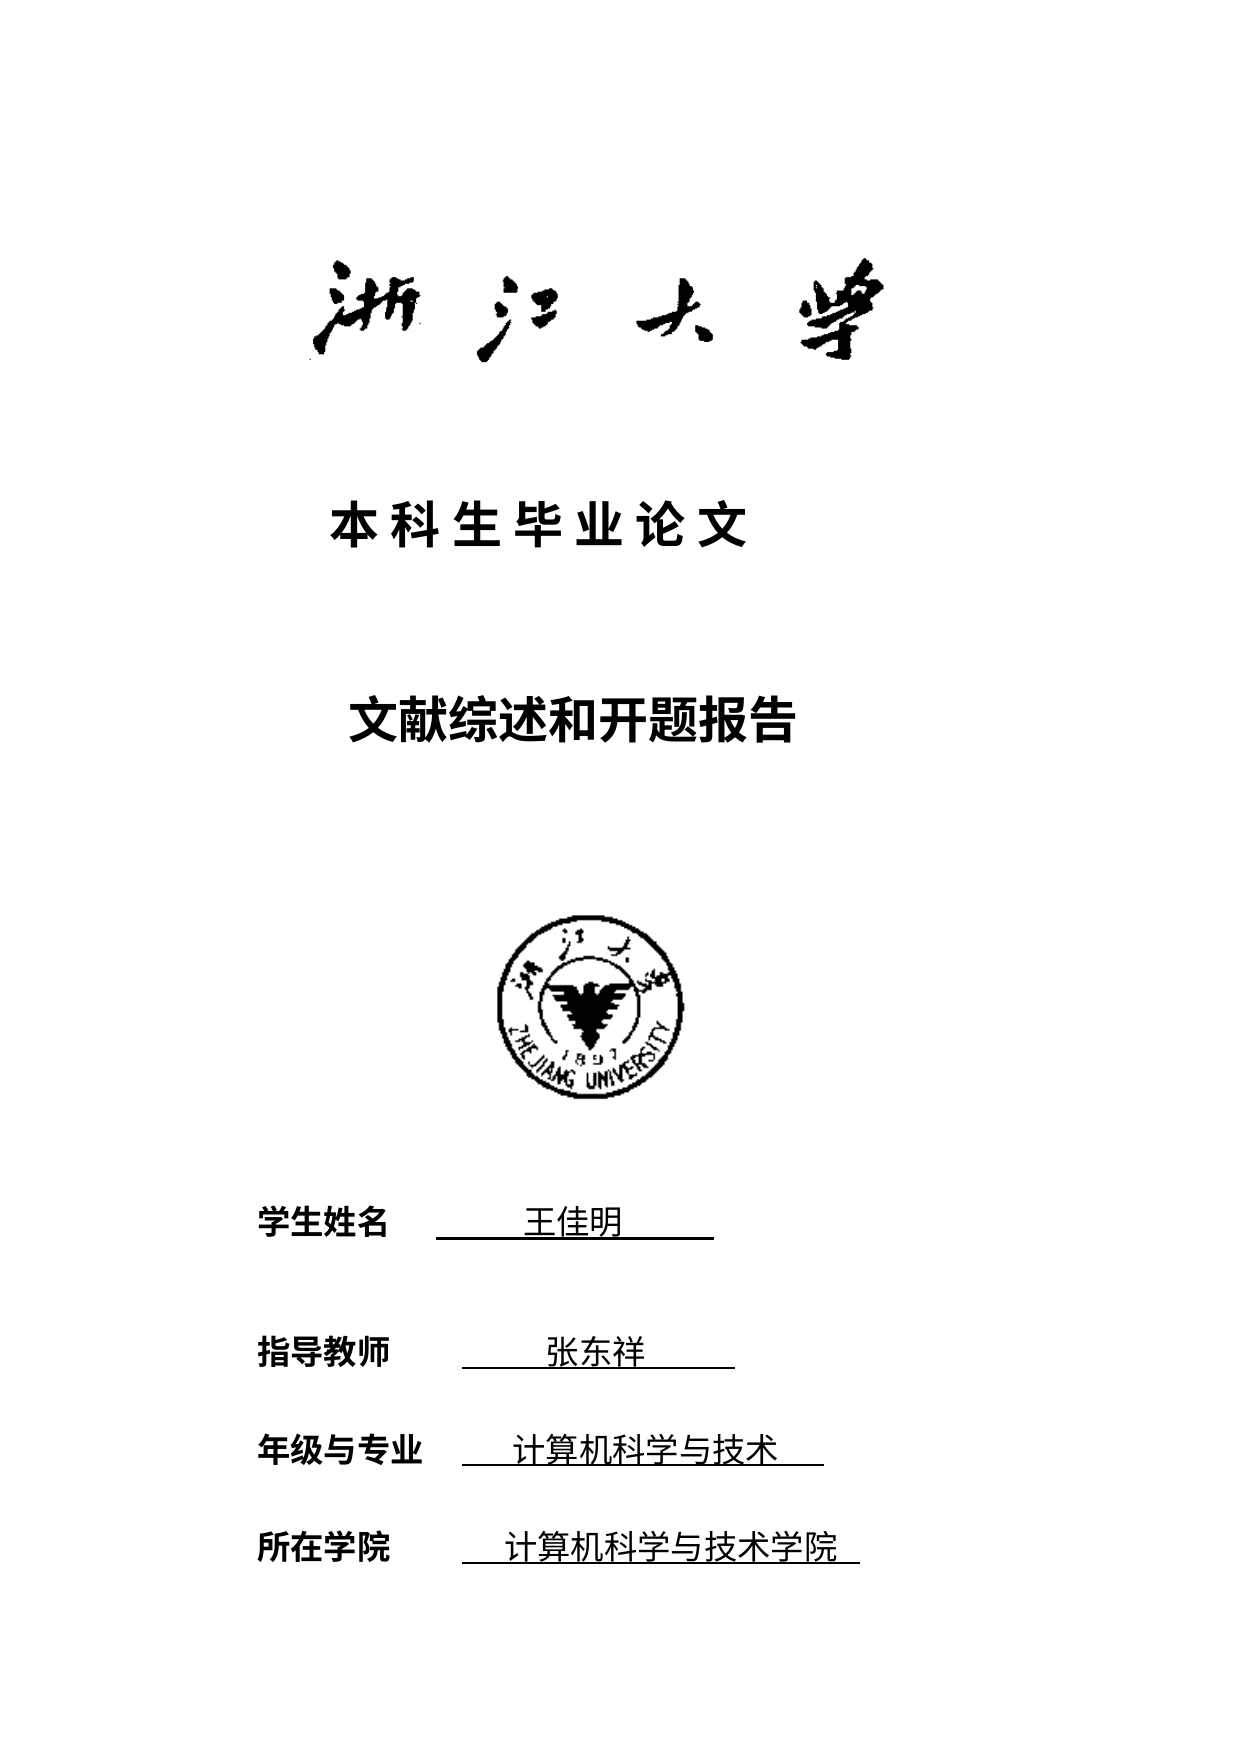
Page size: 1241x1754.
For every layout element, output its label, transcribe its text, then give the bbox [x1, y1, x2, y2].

text 指导教师 张东祥 [257, 1318, 1122, 1383]
picture [483, 914, 691, 1117]
text 文献综述和开题报告 [148, 668, 1122, 765]
text 学生姓名 王佳明 [257, 1188, 1122, 1253]
text 所在学院 计算机科学与技术学院 [257, 1513, 1122, 1578]
picture [271, 228, 909, 389]
text 本 科 生 毕 业 论 文 [279, 473, 1122, 570]
text 年级与专业 计算机科学与技术 [257, 1415, 1122, 1480]
